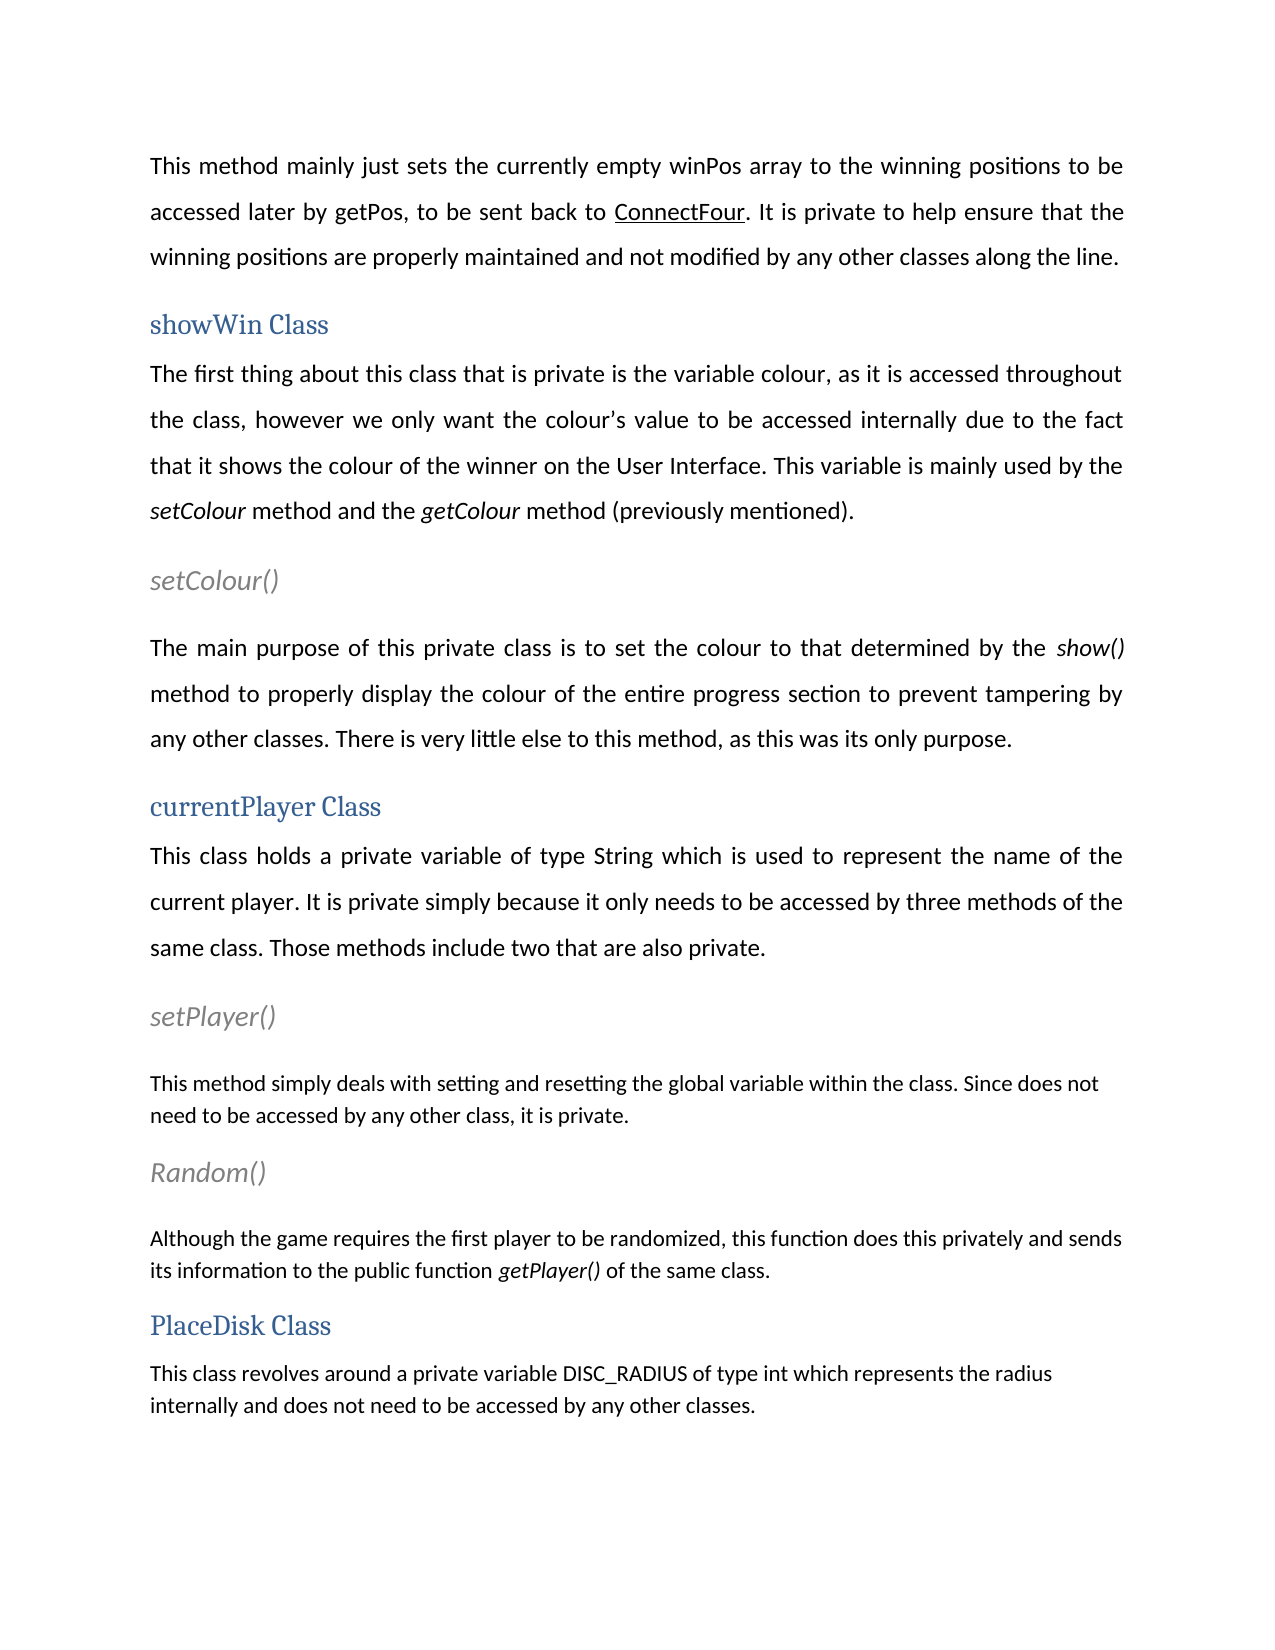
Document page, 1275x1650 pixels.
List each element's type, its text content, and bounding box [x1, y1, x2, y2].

text This method mainly just sets the currently empty winPos array to the winning positions to be accessed later by getPos, to be sent back to ConnectFour. It is private to help ensure that the winning positions are properly maintained and not modified by any other classes along the line. [150, 150, 1125, 272]
text The main purpose of this private class is to set the colour to that determined by the show() method to properly display the colour of the entire progress section to prevent tampering by any other classes. There is very little else to this method, as this was its only purpose. [150, 632, 1125, 754]
subtitle setPlayer() [150, 998, 1125, 1034]
subtitle PlaceDisk Class [150, 1309, 1125, 1343]
text Although the game requires the first player to be randomized, this function does this privately and sends its information to the public function getPlayer() of the same class. [150, 1224, 1125, 1284]
text This method simply deals with setting and resetting the global variable within the class. Since does not need to be accessed by any other class, it is private. [150, 1069, 1125, 1129]
text This class holds a private variable of type String which is used to represent the name of the current player. It is private simply because it only needs to be accessed by three methods of the same class. Those methods include two that are also private. [150, 841, 1125, 962]
text This class revolves around a private variable DISC_RADIUS of type int which represents the radius internally and does not need to be accessed by any other classes. [150, 1359, 1125, 1420]
subtitle Random() [150, 1154, 1125, 1189]
subtitle currentPlayer Class [150, 790, 1125, 824]
subtitle setColour() [150, 562, 1125, 598]
text The first thing about this class that is private is the variable colour, as it is accessed throughout the class, however we only want the colour’s value to be accessed internally due to the fact that it shows the colour of the winner on the User Interface. This variable is mainly used by the setColour method and the getColour method (previously mentioned). [150, 358, 1125, 526]
subtitle showWin Class [150, 308, 1125, 342]
